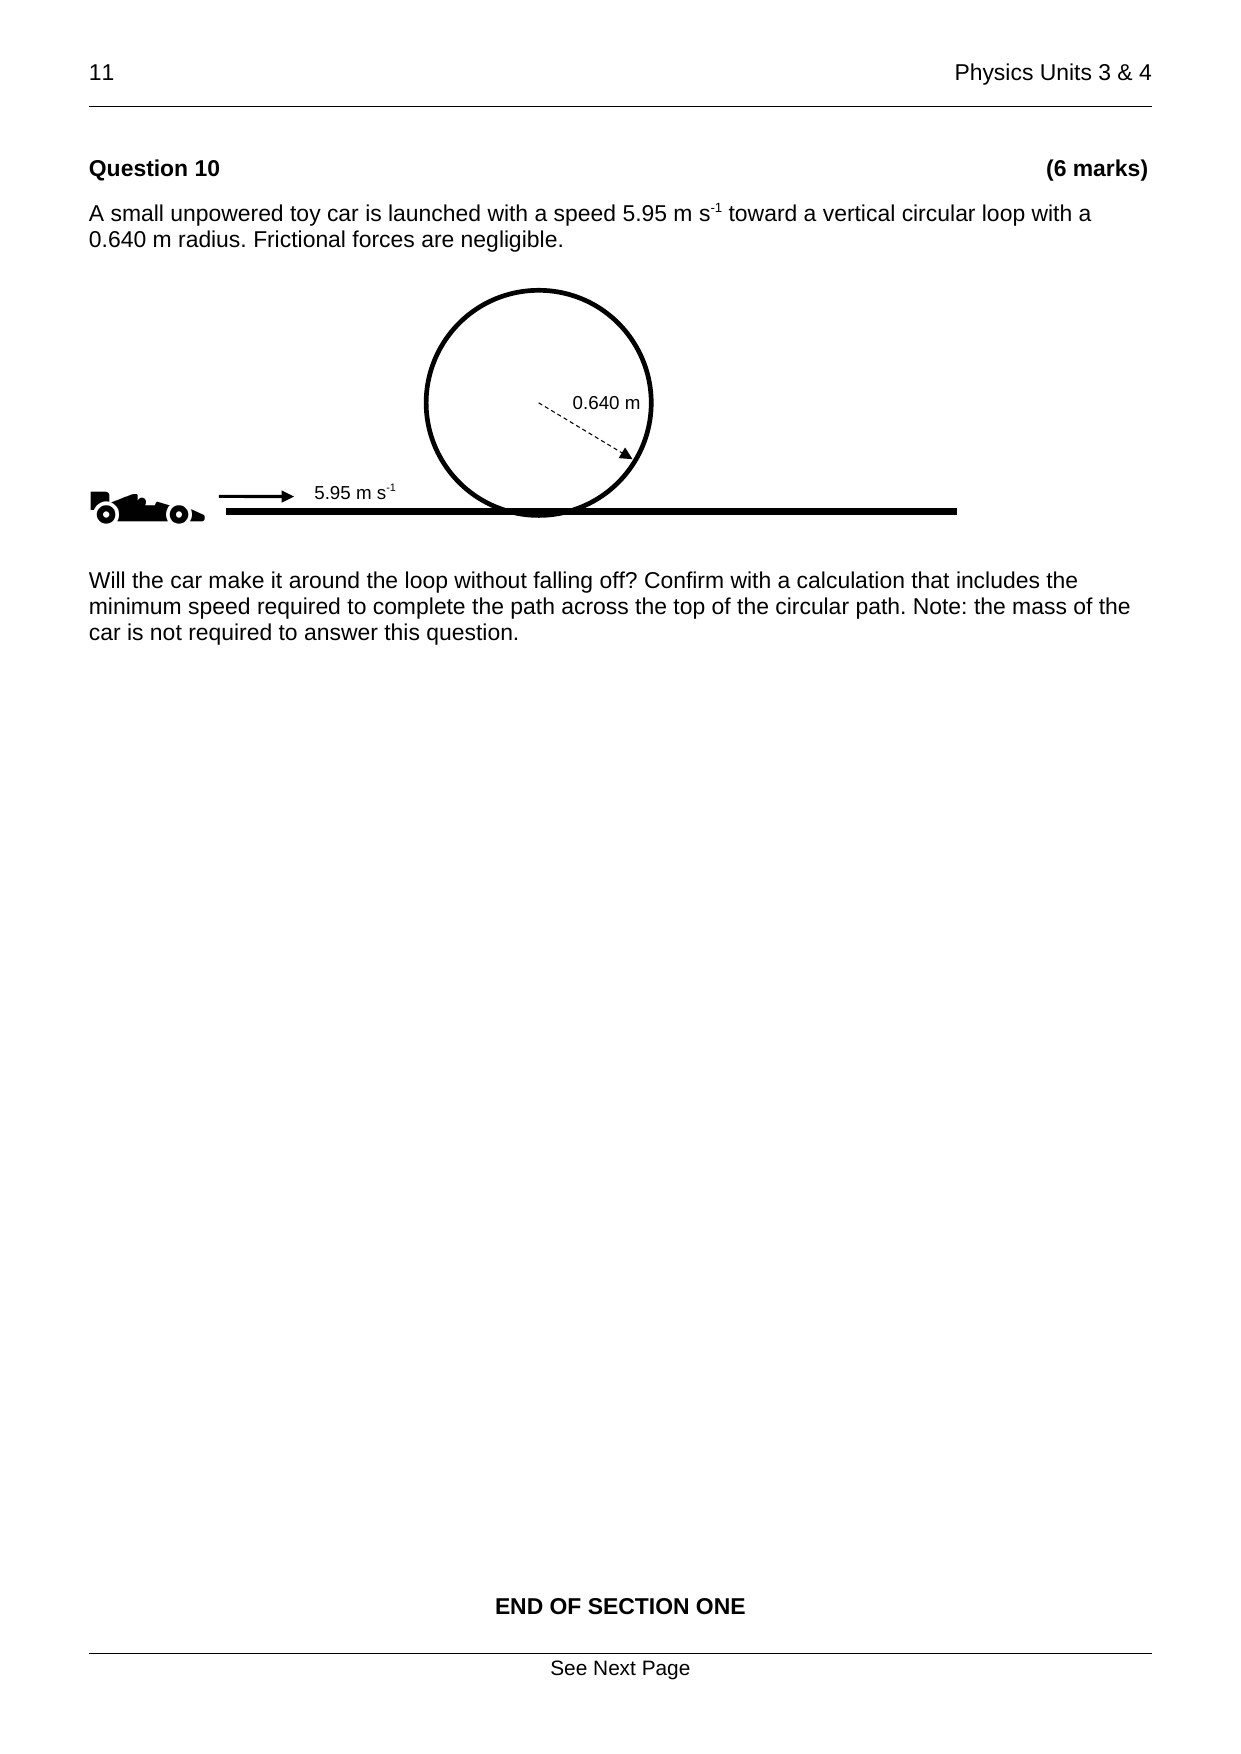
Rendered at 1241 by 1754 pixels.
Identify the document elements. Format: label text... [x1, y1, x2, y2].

picture [88, 448, 207, 567]
text A small unpowered toy car is launched with a speed 5.95 m s-1 toward a vertical circular loop with a 0.640 m radius. Frictional forces are negligible. [89, 200, 1152, 252]
text Question 10 (6 marks) [89, 154, 1152, 181]
text Will the car make it around the loop without falling off? Confirm with a calculation that includes the minimum speed required to complete the path across the top of the circular path. Note: the mass of the car is not required to answer this question. [89, 567, 1152, 646]
text END OF SECTION ONE [89, 1593, 1152, 1619]
